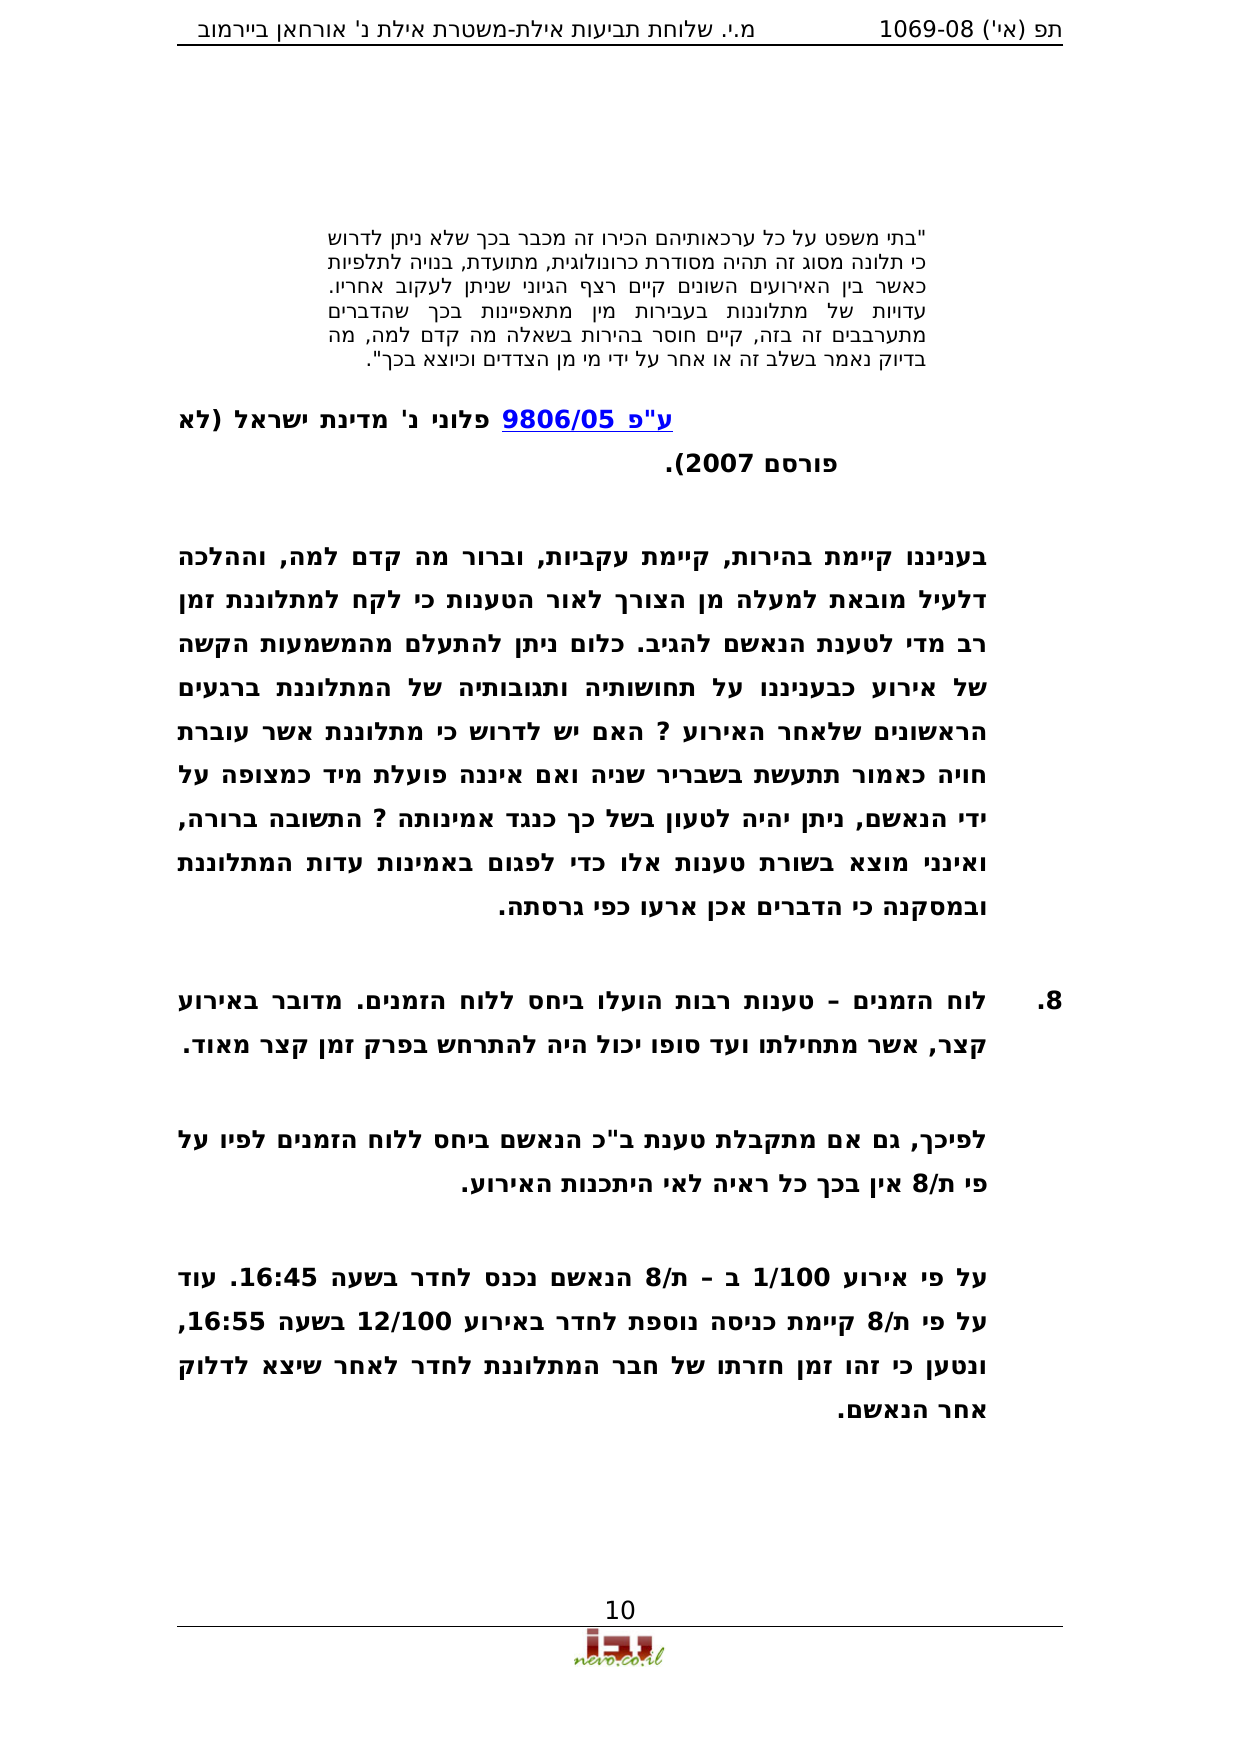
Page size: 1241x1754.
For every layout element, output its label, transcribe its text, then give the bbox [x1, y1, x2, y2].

text בעניננו קיימת בהירות, קיימת עקביות, וברור מה קדם למה, וההלכה דלעיל מובאת למעלה מן הצורך לאור הטענות כי לקח למתלוננת זמן רב מדי לטענת הנאשם להגיב. כלום ניתן להתעלם מהמשמעות הקשה של אירוע כבעניננו על תחושותיה ותגובותיה של המתלוננת ברגעים הראשונים שלאחר האירוע ? האם יש לדרוש כי מתלוננת אשר עוברת חויה כאמור תתעשת בשבריר שניה ואם איננה פועלת מיד כמצופה על ידי הנאשם, ניתן יהיה לטעון בשל כך כנגד אמינותה ? התשובה ברורה, ואינני מוצא בשורת טענות אלו כדי לפגום באמינות עדות המתלוננת ובמסקנה כי הדברים אכן ארעו כפי גרסתה. [177, 542, 1063, 921]
text על פי אירוע 1/100 ב – ת/8 הנאשם נכנס לחדר בשעה 16:45. עוד על פי ת/8 קיימת כניסה נוספת לחדר באירוע 12/100 בשעה 16:55, ונטען כי זהו זמן חזרתו של חבר המתלוננת לחדר לאחר שיצא לדלוק אחר הנאשם. [177, 1263, 988, 1424]
text "בתי משפט על כל ערכאותיהם הכירו זה מכבר בכך שלא ניתן לדרוש כי תלונה מסוג זה תהיה מסודרת כרונולוגית, מתועדת, בנויה לתלפיות כאשר בין האירועים השונים קיים רצף הגיוני שניתן לעקוב אחריו. עדויות של מתלוננות בעבירות מין מתאפיינות בכך שהדברים מתערבבים זה בזה, קיים חוסר בהירות בשאלה מה קדם למה, מה בדיוק נאמר בשלב זה או אחר על ידי מי מן הצדדים וכיוצא בכך". [327, 226, 927, 371]
text 8. לוח הזמנים – טענות רבות הועלו ביחס ללוח הזמנים. מדובר באירוע קצר, אשר מתחילתו ועד סופו יכול היה להתרחש בפרק זמן קצר מאוד. [177, 986, 1063, 1059]
text ע"פ 9806/05 פלוני נ' מדינת ישראל (לא פורסם 2007). [177, 406, 838, 478]
text לפיכך, גם אם מתקבלת טענת ב"כ הנאשם ביחס ללוח הזמנים לפיו על פי ת/8 אין בכך כל ראיה לאי היתכנות האירוע. [177, 1125, 1063, 1198]
picture [574, 1628, 666, 1667]
